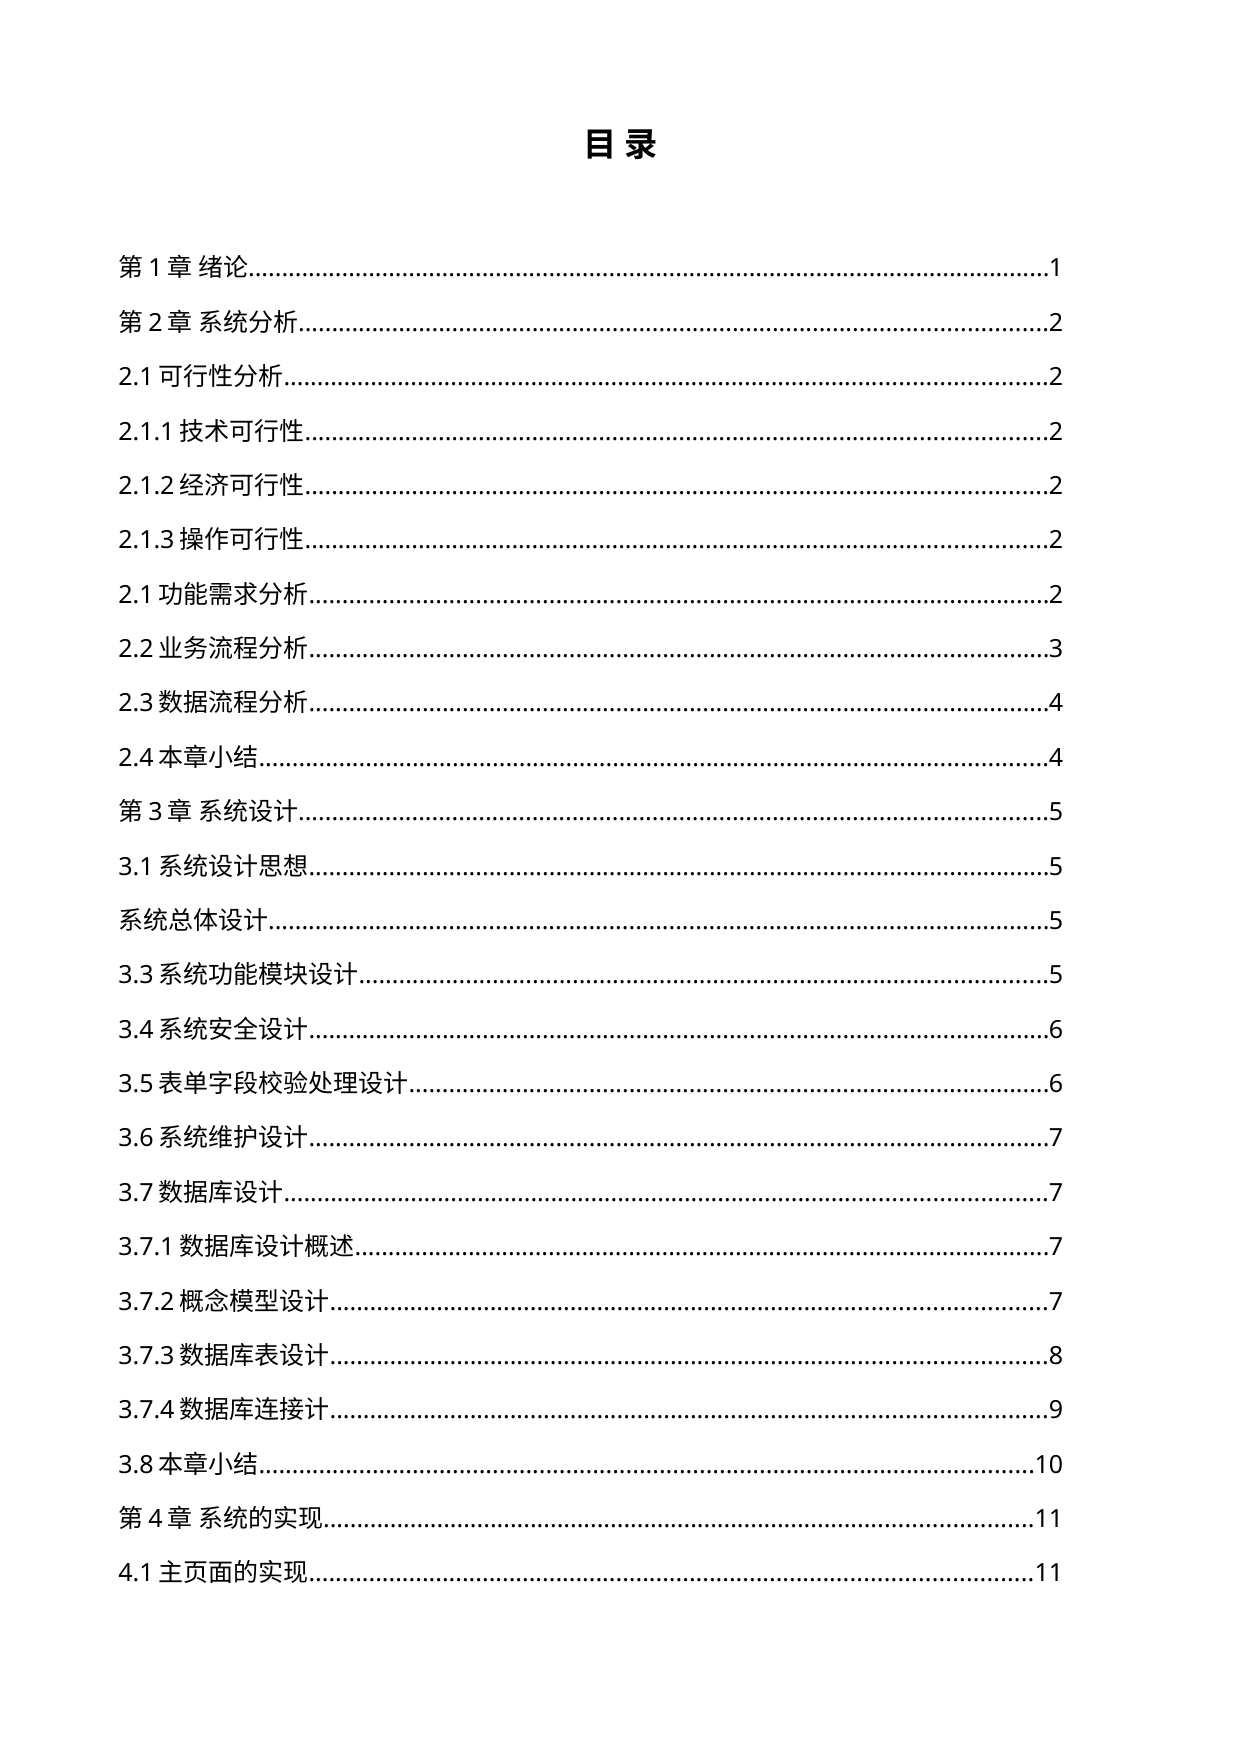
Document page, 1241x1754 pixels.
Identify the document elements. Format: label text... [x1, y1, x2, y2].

text 2.1功能需求分析 2 [118, 574, 1122, 610]
text 2.1可行性分析 2 [118, 357, 1122, 393]
text 3.7数据库设计 7 [118, 1172, 1122, 1208]
text 2.3数据流程分析 4 [118, 683, 1122, 719]
text 2.1.1技术可行性 2 [118, 411, 1122, 447]
text 3.1系统设计思想 5 [118, 846, 1122, 882]
text 3.8本章小结 10 [118, 1444, 1122, 1480]
text 3.7.2概念模型设计 7 [118, 1281, 1122, 1317]
text 系统总体设计 5 [118, 900, 1122, 937]
text 3.7.3数据库表设计 8 [118, 1335, 1122, 1372]
text 目 录 [118, 118, 1122, 166]
text 第2章 系统分析 2 [118, 302, 1122, 338]
text 3.3系统功能模块设计 5 [118, 955, 1122, 991]
text 3.4系统安全设计 6 [118, 1009, 1122, 1045]
text 2.1.2经济可行性 2 [118, 465, 1122, 502]
text 3.7.4数据库连接计 9 [118, 1390, 1122, 1426]
text 2.4本章小结 4 [118, 737, 1122, 773]
text 4.1主页面的实现 11 [118, 1553, 1122, 1589]
text 2.2业务流程分析 3 [118, 628, 1122, 665]
text 第1章 绪论 1 [118, 248, 1122, 284]
text 3.7.1数据库设计概述 7 [118, 1227, 1122, 1263]
text 第3章 系统设计 5 [118, 792, 1122, 828]
text 2.1.3操作可行性 2 [118, 520, 1122, 556]
text 3.5表单字段校验处理设计 6 [118, 1063, 1122, 1100]
text 3.6系统维护设计 7 [118, 1118, 1122, 1154]
text 第4章 系统的实现 11 [118, 1498, 1122, 1535]
